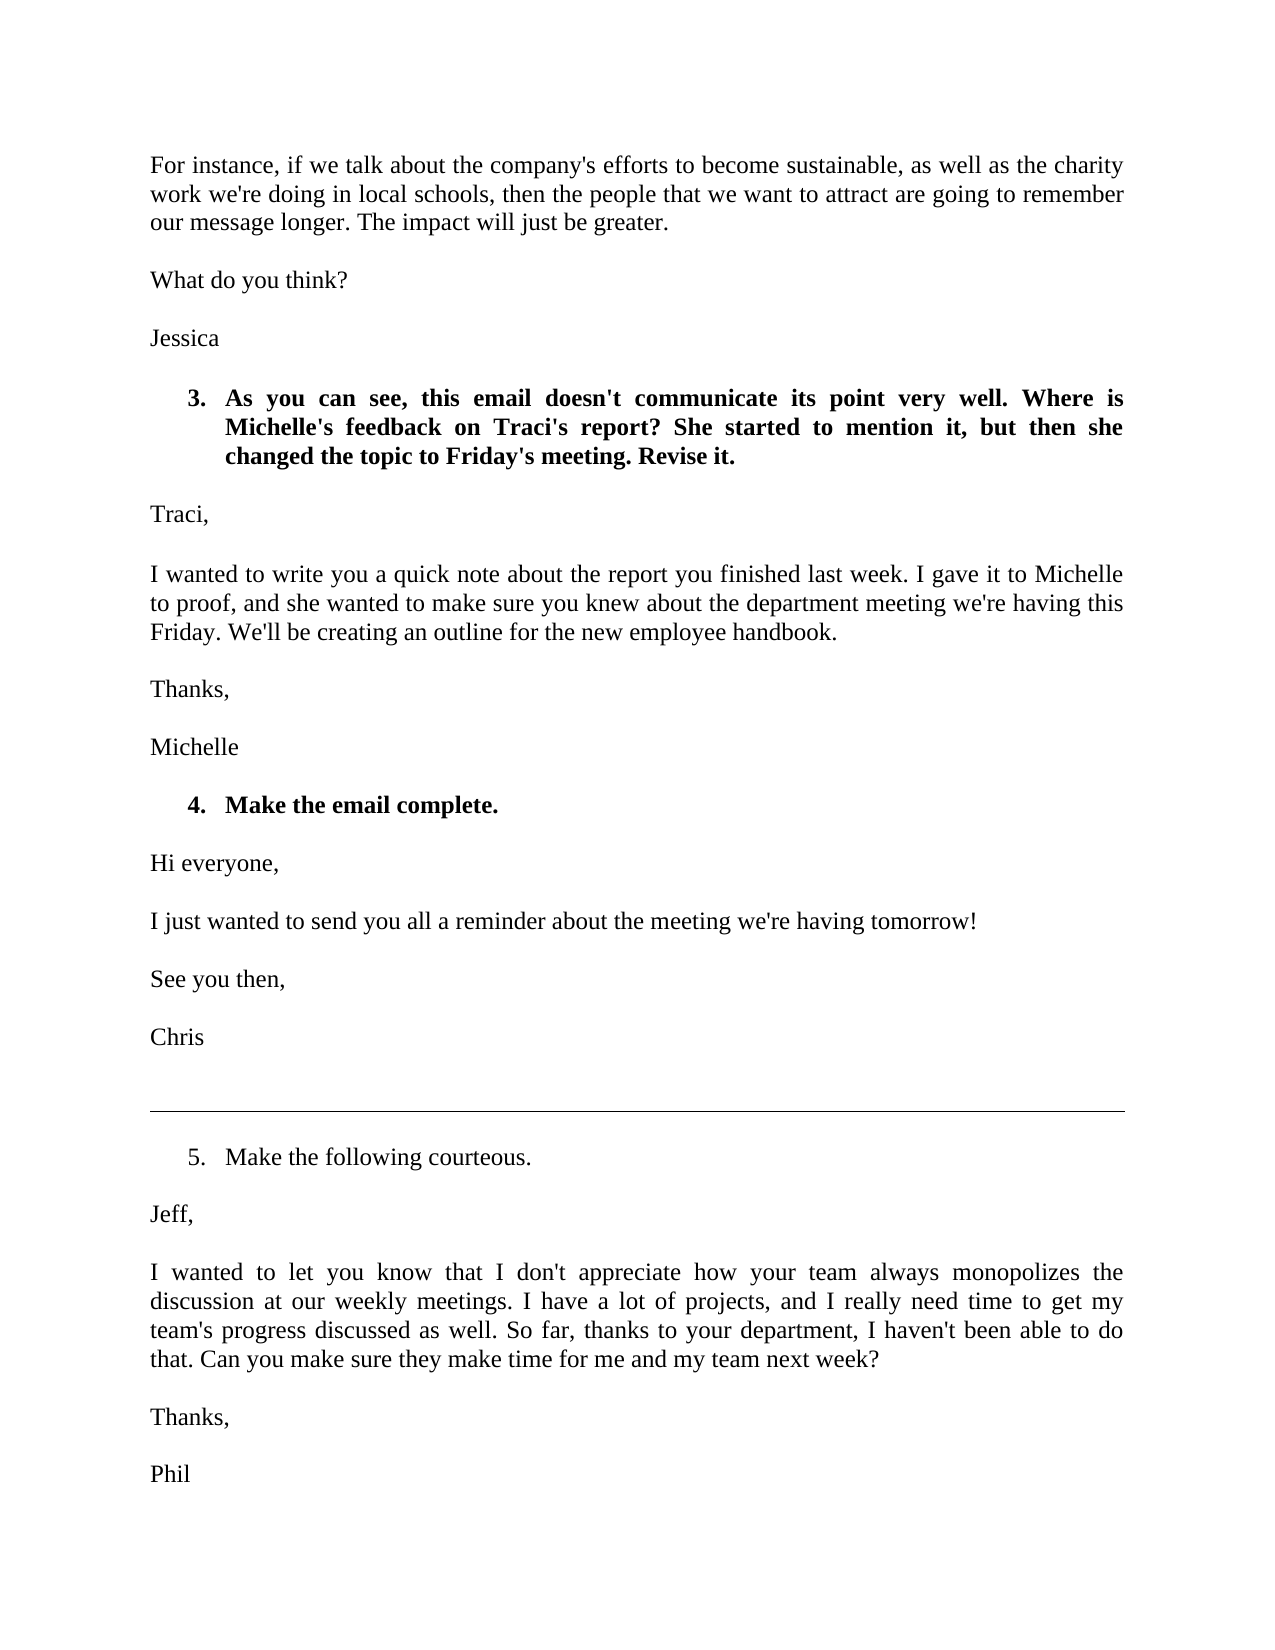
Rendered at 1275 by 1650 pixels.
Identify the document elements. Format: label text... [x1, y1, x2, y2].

text Hi everyone, [150, 848, 1125, 877]
text Thanks, [150, 1402, 1125, 1430]
text I wanted to let you know that I don't appreciate how your team always monopolizes the discussion at our weekly meetings. I have a lot of projects, and I really need time to get my team's progress discussed as well. So far, thanks to your department, I haven't been able to do that. Can you make sure they make time for me and my team next week? [150, 1257, 1125, 1372]
text Michelle [150, 732, 1125, 761]
list As you can see, this email doesn't communicate its point very well. Where is Michelle's feedback on Traci's report? She started to mention it, but then she changed the topic to Friday's meeting. Revise it. [187, 383, 1125, 470]
list Make the following courteous. [187, 1142, 1125, 1170]
text Thanks, [150, 674, 1125, 703]
text Jeff, [150, 1199, 1125, 1228]
text What do you think? [150, 265, 1125, 294]
text Phil [150, 1459, 1125, 1488]
text Traci, [150, 499, 1125, 528]
text Jessica [150, 323, 1125, 352]
text For instance, if we talk about the company's efforts to become sustainable, as well as the charity work we're doing in local schools, then the people that we want to attract are going to remember our message longer. The impact will just be greater. [150, 150, 1125, 236]
text Chris [150, 1022, 1125, 1051]
text I wanted to write you a quick note about the report you finished last week. I gave it to Michelle to proof, and she wanted to make sure you knew about the department meeting we're having this Friday. We'll be creating an outline for the new employee handbook. [150, 559, 1125, 645]
text See you then, [150, 964, 1125, 993]
text I just wanted to send you all a reminder about the meeting we're having tomorrow! [150, 906, 1125, 935]
list Make the email complete. [187, 790, 1125, 819]
